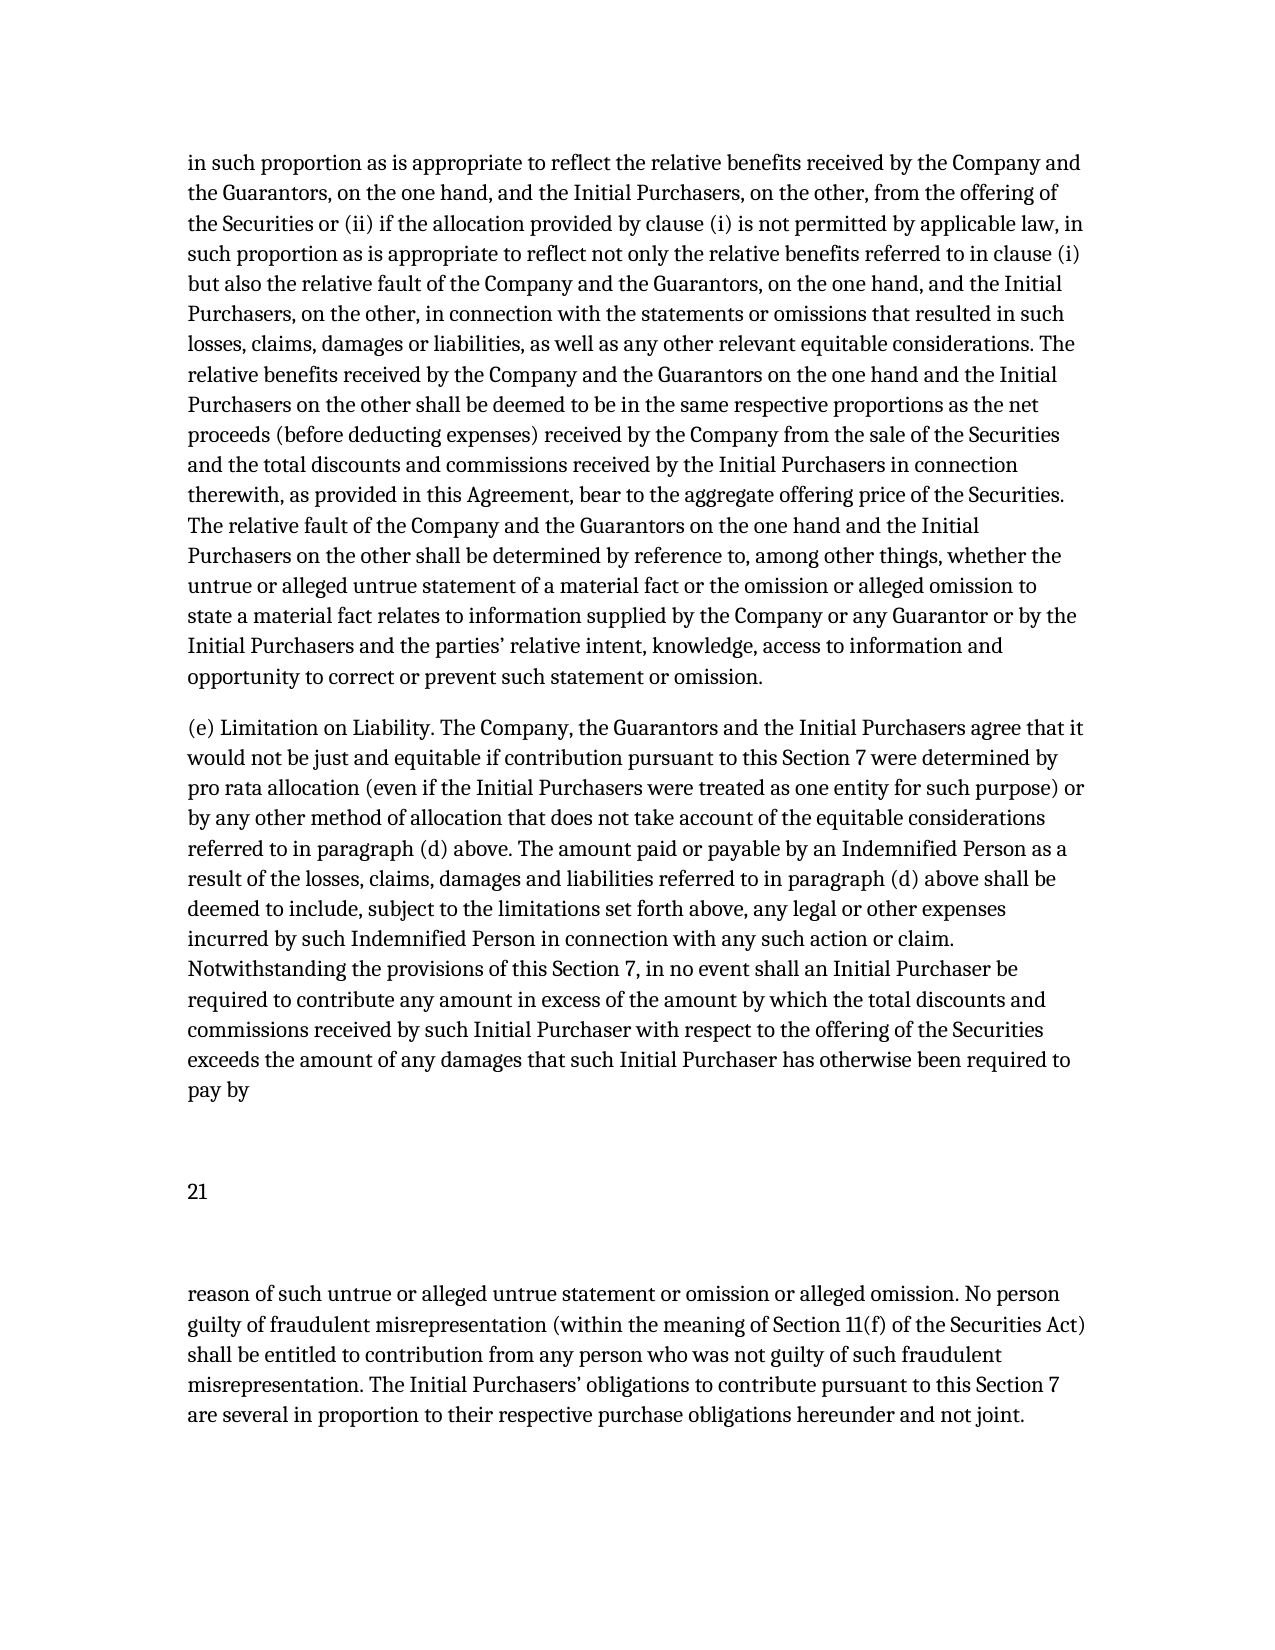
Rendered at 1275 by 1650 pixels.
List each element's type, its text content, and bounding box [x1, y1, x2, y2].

text (e) Limitation on Liability. The Company, the Guarantors and the Initial Purchasers agree that it would not be just and equitable if contribution pursuant to this Section 7 were determined by pro rata allocation (even if the Initial Purchasers were treated as one entity for such purpose) or by any other method of allocation that does not take account of the equitable considerations referred to in paragraph (d) above. The amount paid or payable by an Indemnified Person as a result of the losses, claims, damages and liabilities referred to in paragraph (d) above shall be deemed to include, subject to the limitations set forth above, any legal or other expenses incurred by such Indemnified Person in connection with any such action or claim. Notwithstanding the provisions of this Section 7, in no event shall an Initial Purchaser be required to contribute any amount in excess of the amount by which the total discounts and commissions received by such Initial Purchaser with respect to the offering of the Securities exceeds the amount of any damages that such Initial Purchaser has otherwise been required to pay by [187, 714, 1087, 1103]
text reason of such untrue or alleged untrue statement or omission or alleged omission. No person guilty of fraudulent misrepresentation (within the meaning of Section 11(f) of the Securities Act) shall be entitled to contribution from any person who was not guilty of such fraudulent misrepresentation. The Initial Purchasers’ obligations to contribute pursuant to this Section 7 are several in proportion to their respective purchase obligations hereunder and not joint. [187, 1281, 1087, 1428]
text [187, 150, 1087, 690]
text 21 [187, 1179, 1087, 1206]
